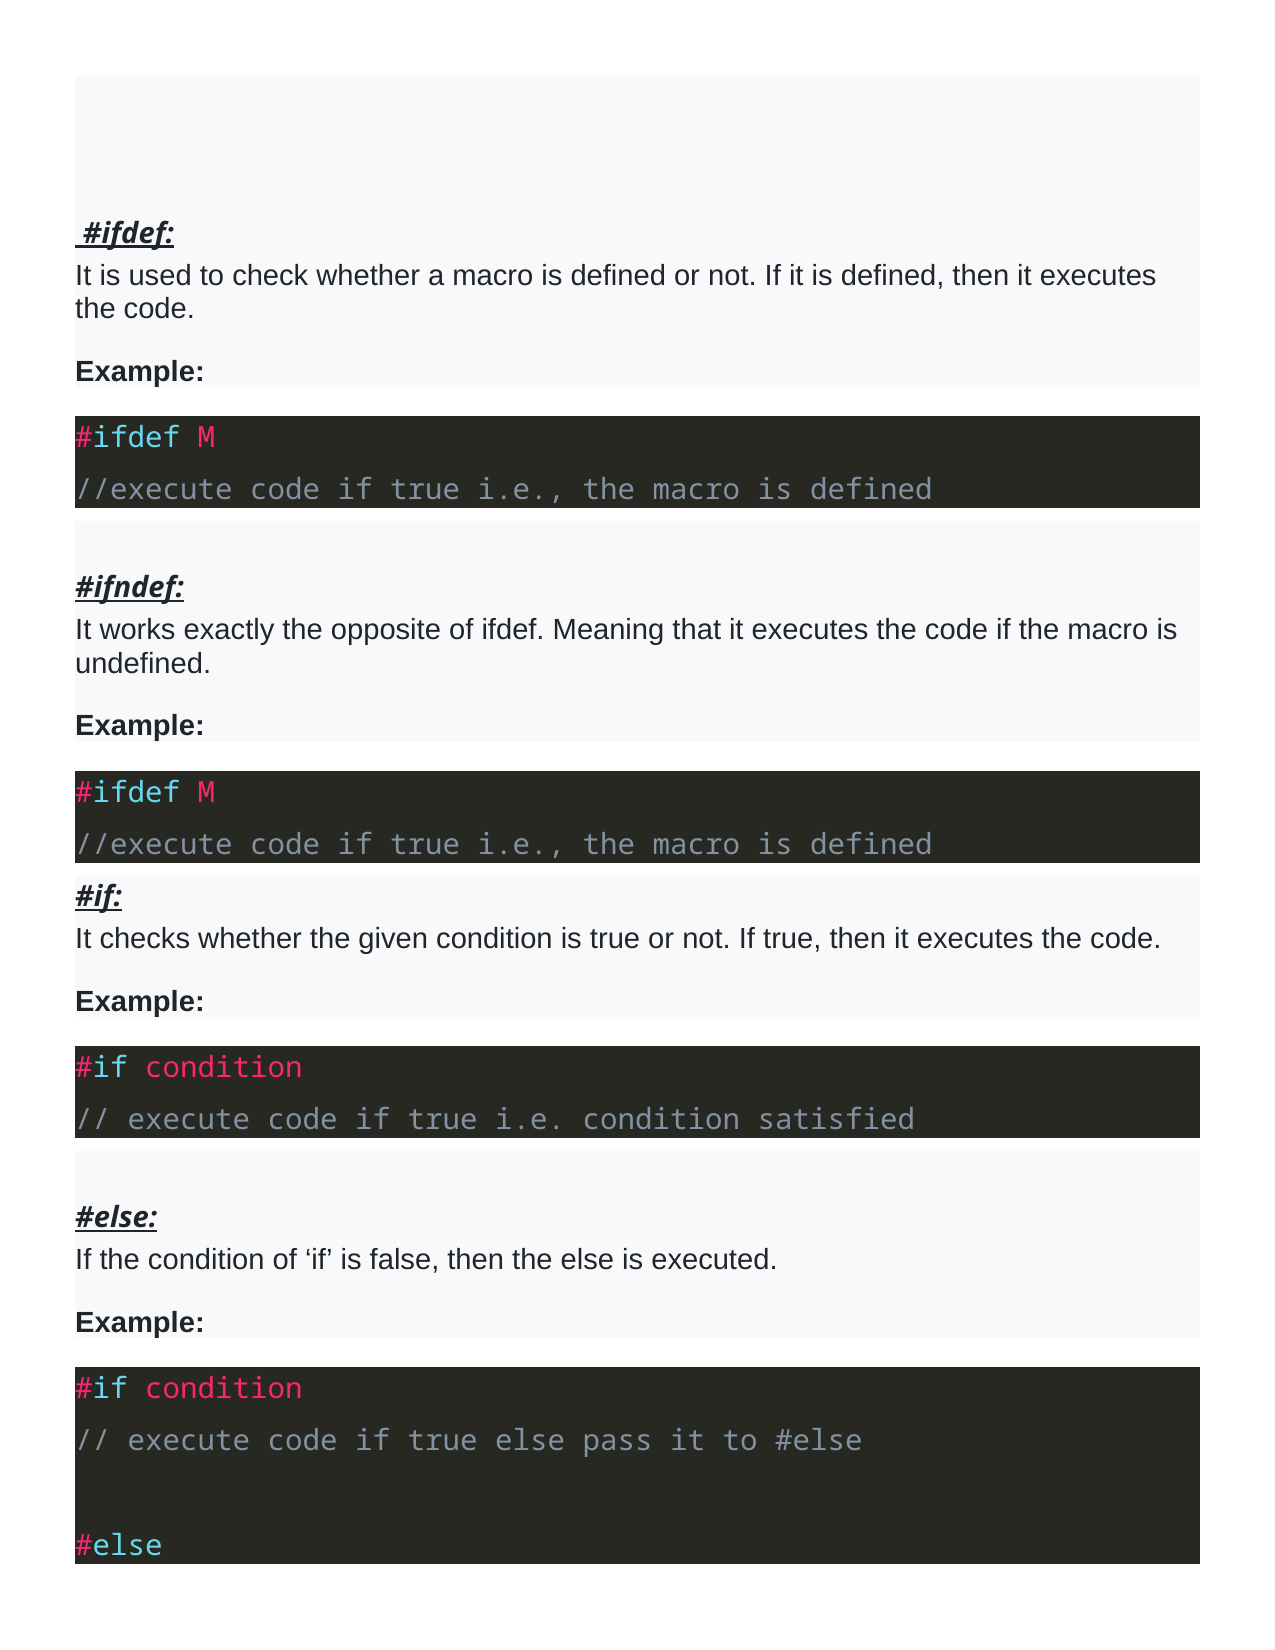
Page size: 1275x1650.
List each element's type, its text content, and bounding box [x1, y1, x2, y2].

text //execute code if true i.e., the macro is defined [75, 823, 1200, 863]
text It is used to check whether a macro is defined or not. If it is defined, then it executes the code. [75, 257, 1200, 324]
text #ifdef M [75, 416, 1200, 456]
text #if condition [75, 1046, 1200, 1086]
text #ifdef M [75, 771, 1200, 811]
text // execute code if true i.e. condition satisfied [75, 1099, 1200, 1138]
text Example: [75, 984, 1200, 1017]
text Example: [75, 708, 1200, 742]
subtitle #ifdef: [75, 212, 1200, 252]
subtitle #if: [75, 875, 1200, 915]
text #if condition [75, 1367, 1200, 1407]
text It checks whether the given condition is true or not. If true, then it executes the code. [75, 921, 1200, 954]
text If the condition of ‘if’ is false, then the else is executed. [75, 1242, 1200, 1276]
text Example: [75, 1305, 1200, 1338]
text //execute code if true i.e., the macro is defined [75, 469, 1200, 508]
subtitle #ifndef: [75, 566, 1200, 606]
subtitle #else: [75, 1196, 1200, 1236]
text // execute code if true else pass it to #else [75, 1420, 1200, 1459]
text It works exactly the opposite of ifdef. Meaning that it executes the code if the macro is undefined. [75, 612, 1200, 679]
text #else [75, 1524, 1200, 1564]
text Example: [75, 354, 1200, 387]
